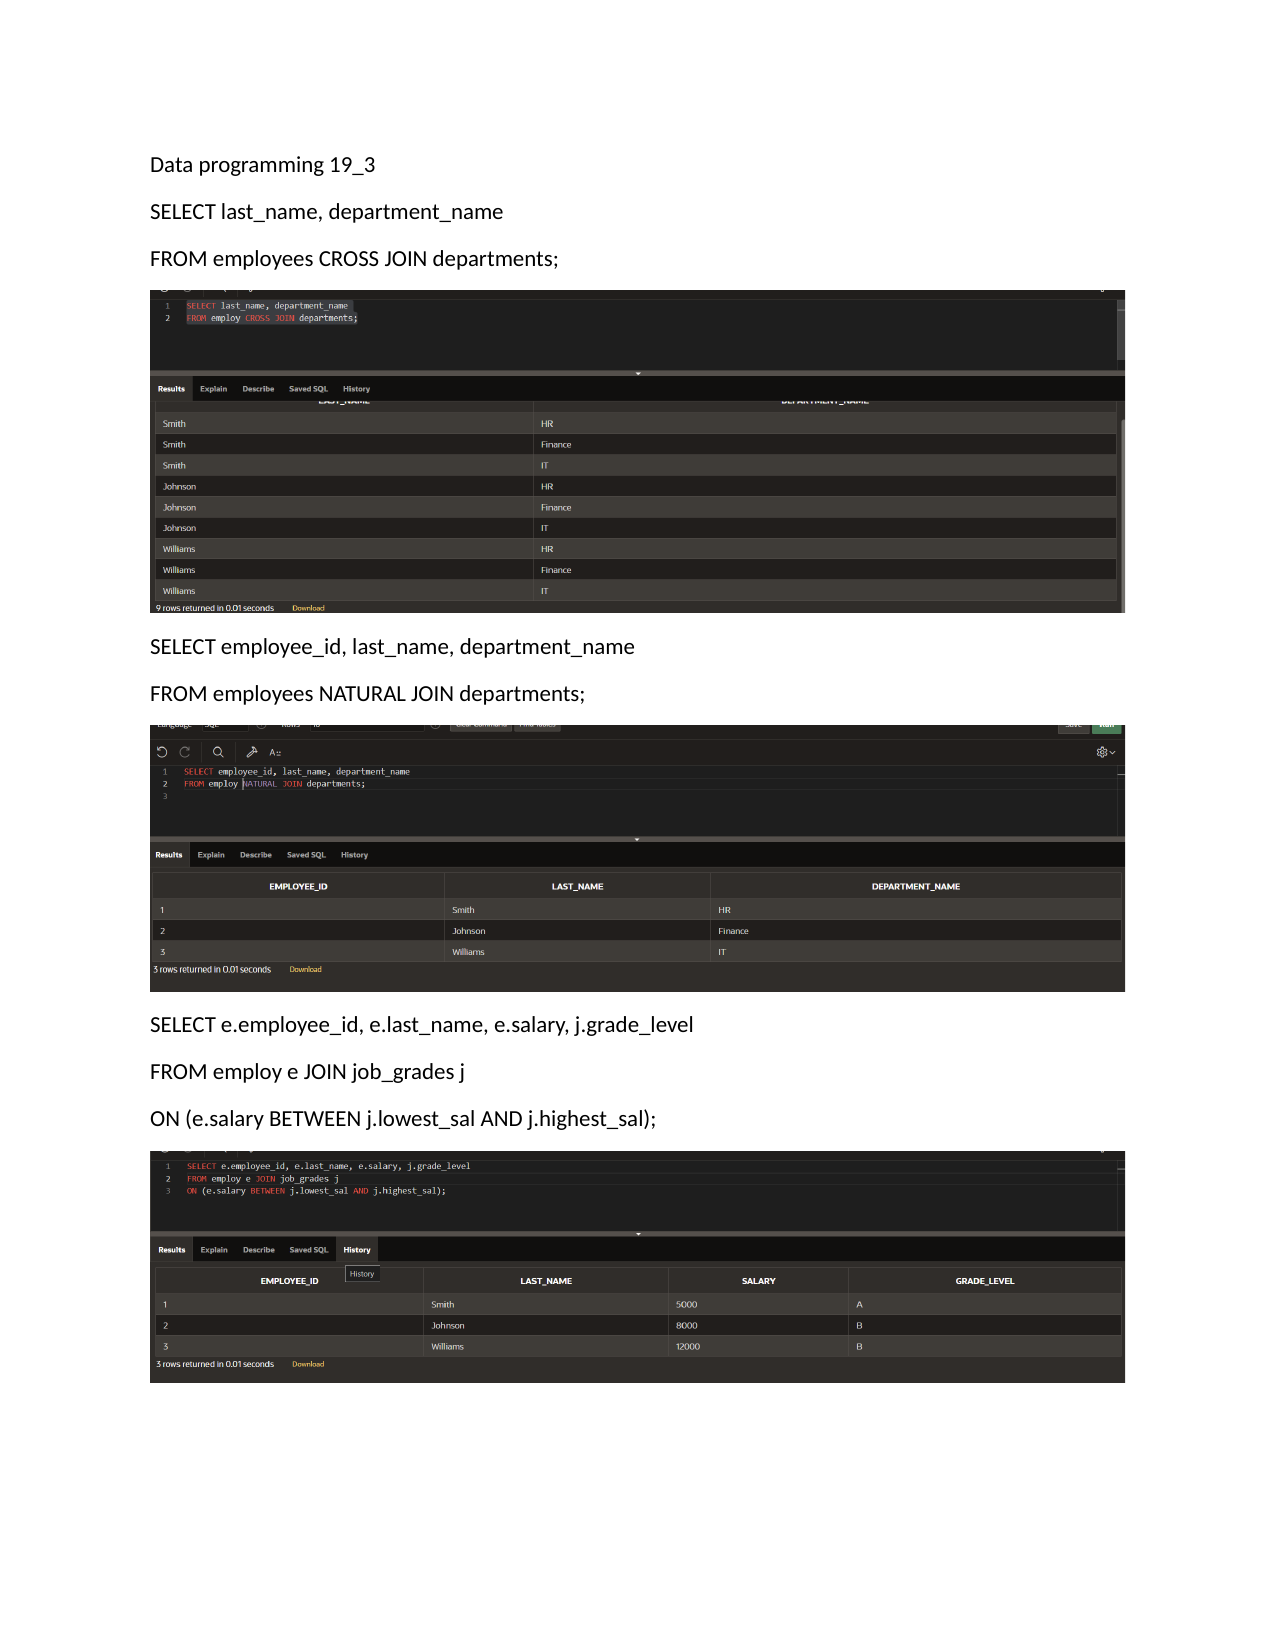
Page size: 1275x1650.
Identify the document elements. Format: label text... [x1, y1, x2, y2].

text FROM employees NATURAL JOIN departments; [150, 679, 1125, 707]
picture [150, 290, 1125, 613]
text FROM employ e JOIN job_grades j [150, 1057, 1125, 1085]
text SELECT e.employee_id, e.last_name, e.salary, j.grade_level [150, 1010, 1125, 1038]
picture [150, 1151, 1125, 1383]
picture [150, 725, 1125, 992]
text SELECT last_name, department_name [150, 197, 1125, 225]
text ON (e.salary BETWEEN j.lowest_sal AND j.highest_sal); [150, 1104, 1125, 1132]
text Data programming 19_3 [150, 150, 1125, 178]
text FROM employees CROSS JOIN departments; [150, 244, 1125, 272]
text SELECT employee_id, last_name, department_name [150, 632, 1125, 660]
